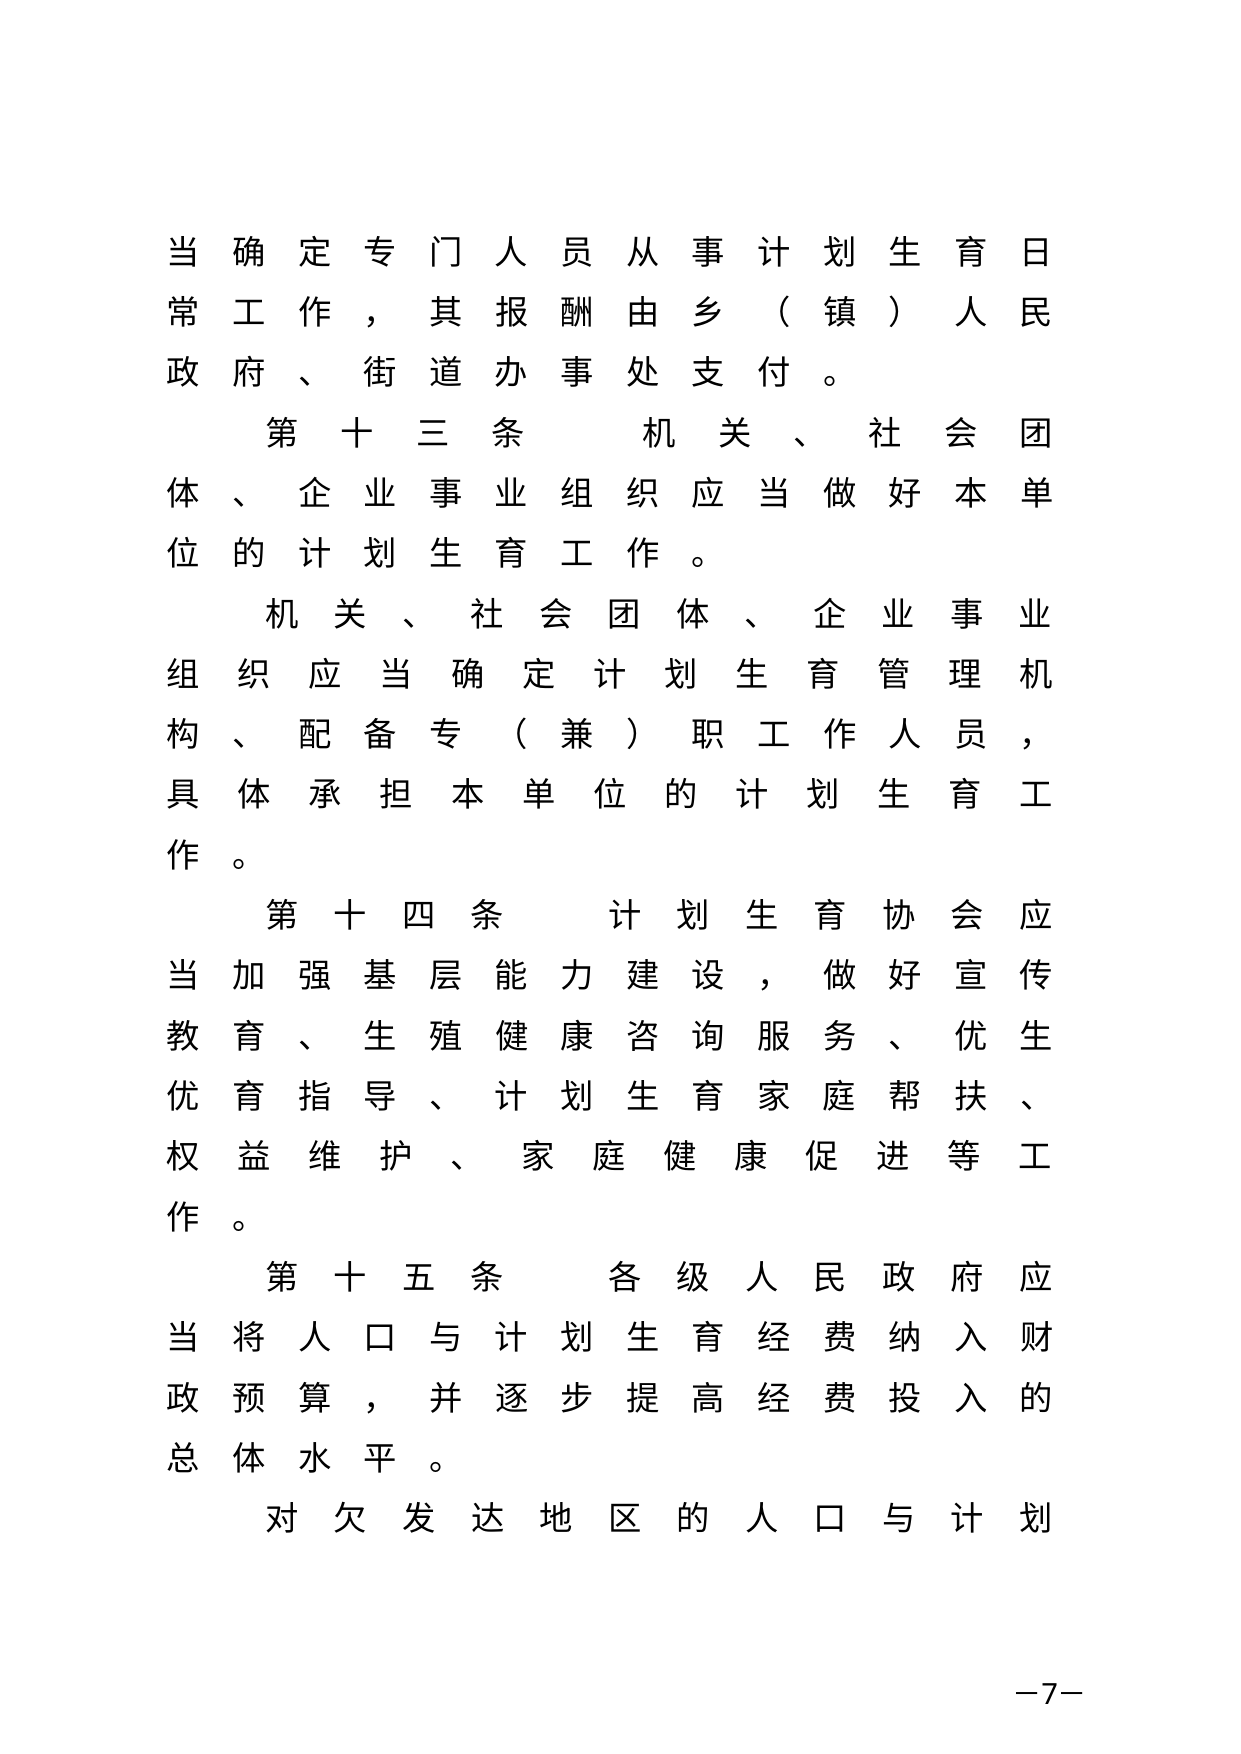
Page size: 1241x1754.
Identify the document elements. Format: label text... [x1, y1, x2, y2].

text 第十三条 机关、社会团体、企业事业组织应当做好本单位的计划生育工作。 [167, 400, 1085, 581]
text 第十五条 各级人民政府应当将人口与计划生育经费纳入财政预算，并逐步提高经费投入的总体水平。 [167, 1245, 1085, 1486]
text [167, 1486, 1085, 1546]
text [167, 219, 1085, 400]
text 第十四条 计划生育协会应当加强基层能力建设，做好宣传教育、生殖健康咨询服务、优生优育指导、计划生育家庭帮扶、权益维护、家庭健康促进等工作。 [167, 883, 1085, 1245]
text 机关、社会团体、企业事业组织应当确定计划生育管理机构、配备专（兼）职工作人员，具体承担本单位的计划生育工作。 [167, 581, 1085, 883]
